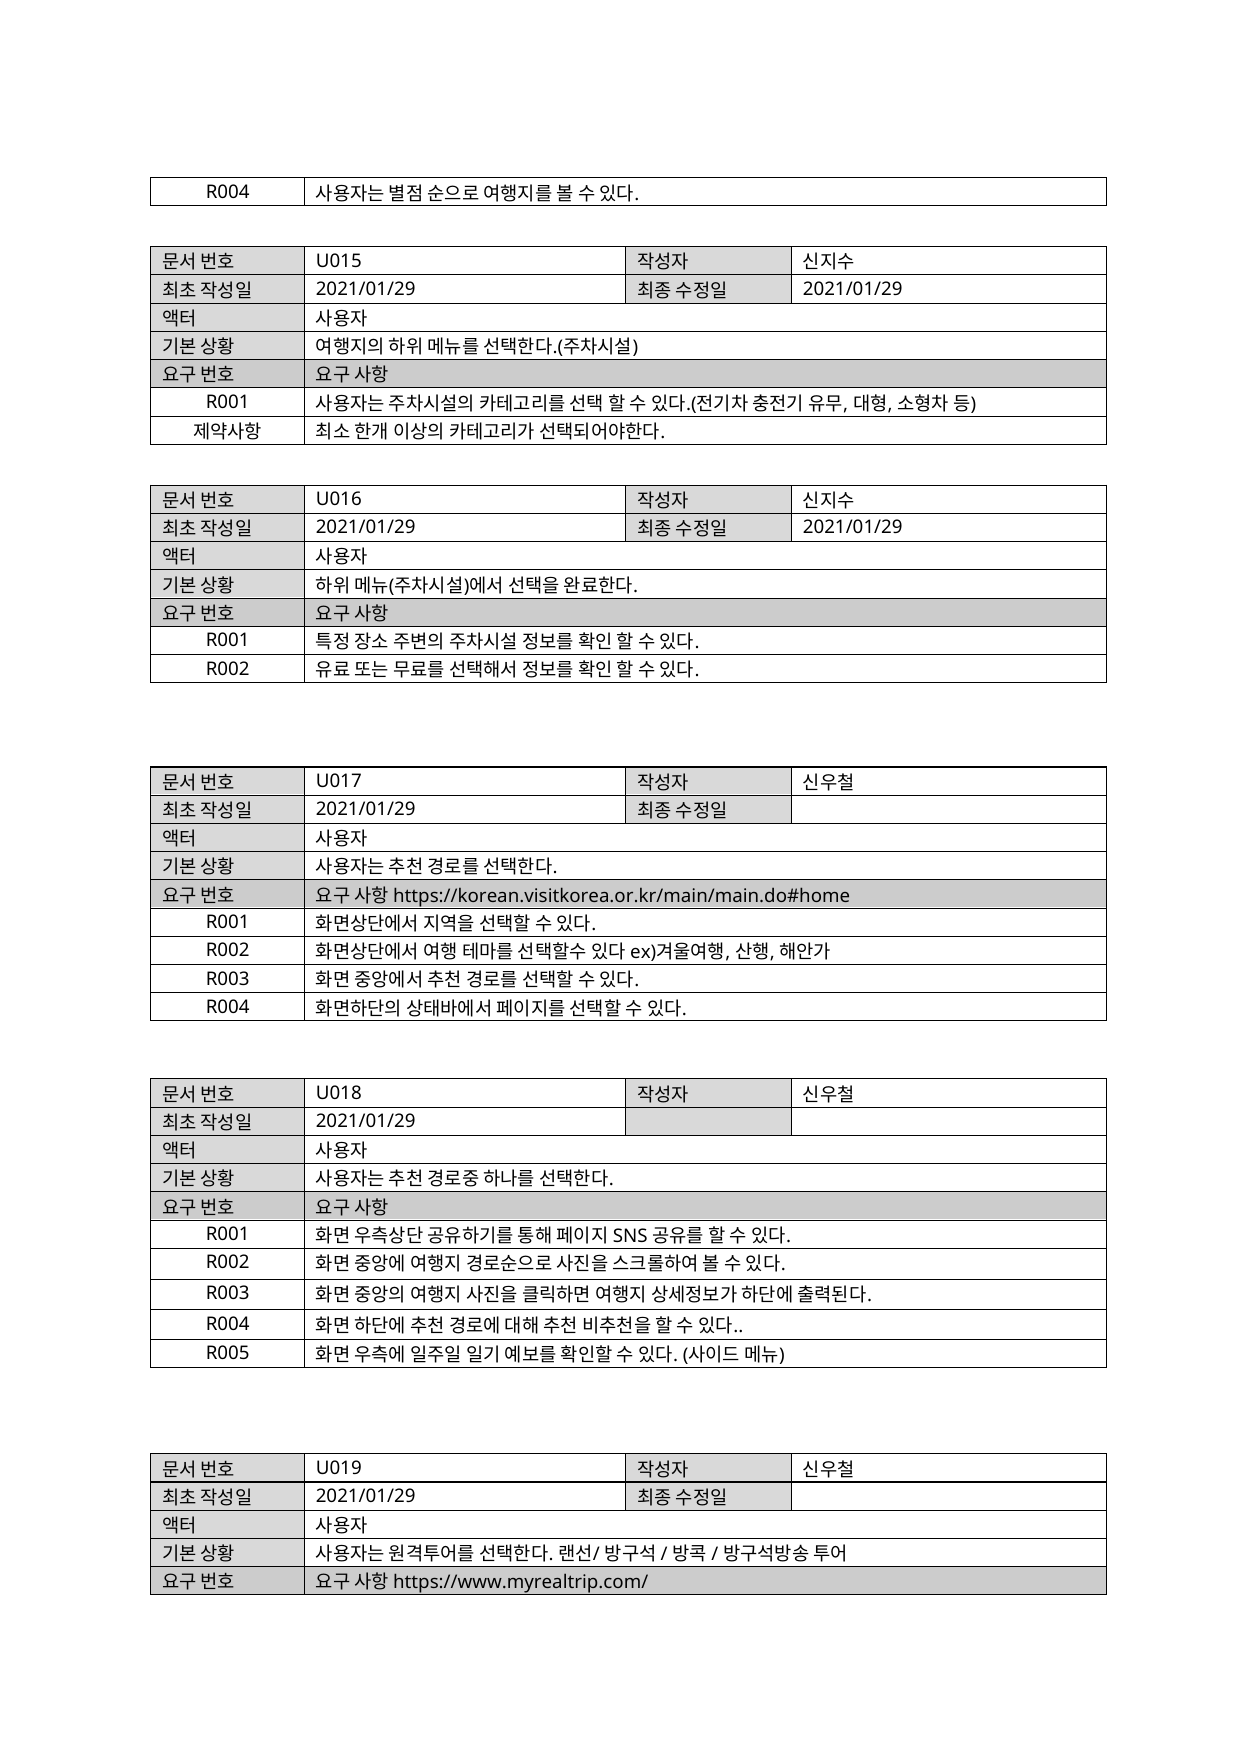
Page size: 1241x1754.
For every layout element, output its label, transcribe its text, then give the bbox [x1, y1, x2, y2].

table_cell 하위 메뉴(주차시설)에서 선택을 완료한다. [305, 570, 1106, 597]
table_cell 화면 우측에 일주일 일기 예보를 확인할 수 있다. (사이드 메뉴) [305, 1340, 1106, 1367]
table_header U018 [305, 1079, 625, 1107]
table_header 신지수 [792, 247, 1106, 274]
table_cell 화면 중앙에서 추천 경로를 선택할 수 있다. [305, 965, 1106, 992]
table_cell 화면상단에서 여행 테마를 선택할수 있다 ex)겨울여행, 산행, 해안가 [305, 937, 1106, 964]
table_cell 요구 사항 https://www.myrealtrip.com/ [305, 1567, 1106, 1594]
table_cell 요구 번호 [151, 599, 304, 626]
table_cell 사용자 [305, 1511, 1106, 1538]
table_cell 액터 [151, 824, 304, 851]
table_cell 액터 [151, 1511, 304, 1538]
table_header 신우철 [792, 1079, 1106, 1107]
table_header 작성자 [626, 486, 791, 513]
table_cell 2021/01/29 [792, 275, 1106, 303]
table_cell 요구 사항 [305, 1192, 1106, 1219]
table_cell R002 [151, 1249, 304, 1278]
table_cell 최초 작성일 [151, 275, 304, 303]
table_cell 최종 수정일 [626, 1483, 791, 1510]
table_cell 최종 수정일 [626, 796, 791, 823]
table_header 문서 번호 [151, 1079, 304, 1107]
table_cell R003 [151, 1280, 304, 1309]
table_cell 화면 우측상단 공유하기를 통해 페이지 SNS 공유를 할 수 있다. [305, 1221, 1106, 1248]
table_header 작성자 [626, 247, 791, 274]
table_cell 특정 장소 주변의 주차시설 정보를 확인 할 수 있다. [305, 627, 1106, 654]
table_header 신우철 [792, 1454, 1106, 1481]
table_cell 요구 사항 [305, 360, 1106, 387]
table_header U019 [305, 1454, 625, 1481]
table_cell [792, 1483, 1106, 1510]
table_cell R004 [151, 993, 304, 1020]
table_cell 요구 사항 https://korean.visitkorea.or.kr/main/main.do#home [305, 880, 1106, 907]
table_cell R002 [151, 937, 304, 964]
table_cell 최초 작성일 [151, 1483, 304, 1510]
table_cell 요구 번호 [151, 360, 304, 387]
table_cell 기본 상황 [151, 332, 304, 359]
table_cell 2021/01/29 [305, 275, 625, 303]
table_cell 화면상단에서 지역을 선택할 수 있다. [305, 909, 1106, 936]
table_cell 사용자 [305, 542, 1106, 569]
table_cell R004 [151, 178, 304, 205]
table_cell 사용자는 추천 경로를 선택한다. [305, 852, 1106, 879]
table_header 문서 번호 [151, 247, 304, 274]
table_cell 화면 중앙의 여행지 사진을 클릭하면 여행지 상세정보가 하단에 출력된다. [305, 1280, 1106, 1309]
table_cell 요구 번호 [151, 1567, 304, 1594]
table_cell 사용자는 별점 순으로 여행지를 볼 수 있다. [305, 178, 1106, 205]
table_cell 제약사항 [151, 417, 304, 444]
table_header 문서 번호 [151, 486, 304, 513]
table_cell 사용자는 주차시설의 카테고리를 선택 할 수 있다.(전기차 충전기 유무, 대형, 소형차 등) [305, 388, 1106, 416]
table_cell 기본 상황 [151, 570, 304, 597]
table_cell R001 [151, 388, 304, 416]
table_cell 2021/01/29 [305, 1108, 625, 1135]
table_cell 2021/01/29 [792, 514, 1106, 541]
table_header U017 [305, 768, 625, 794]
table_cell 유료 또는 무료를 선택해서 정보를 확인 할 수 있다. [305, 655, 1106, 682]
table_cell 기본 상황 [151, 1164, 304, 1191]
table_cell 요구 번호 [151, 880, 304, 907]
table_cell 최초 작성일 [151, 514, 304, 541]
table_cell 사용자는 원격투어를 선택한다. 랜선/ 방구석 / 방콕 / 방구석방송 투어 [305, 1539, 1106, 1566]
table_cell [626, 1108, 791, 1135]
table_cell 기본 상황 [151, 852, 304, 879]
table_cell 2021/01/29 [305, 796, 625, 823]
table_cell 최소 한개 이상의 카테고리가 선택되어야한다. [305, 417, 1106, 444]
table_cell R001 [151, 1221, 304, 1248]
table_cell 화면 중앙에 여행지 경로순으로 사진을 스크롤하여 볼 수 있다. [305, 1249, 1106, 1278]
table_header 문서 번호 [151, 768, 304, 794]
table_cell R004 [151, 1310, 304, 1339]
table_cell 최초 작성일 [151, 796, 304, 823]
table_header 작성자 [626, 768, 791, 794]
table_header 신지수 [792, 486, 1106, 513]
table_cell 최종 수정일 [626, 514, 791, 541]
table_cell R003 [151, 965, 304, 992]
table_cell R001 [151, 909, 304, 936]
table_cell 액터 [151, 304, 304, 331]
table_cell 요구 번호 [151, 1192, 304, 1219]
table_cell 최종 수정일 [626, 275, 791, 303]
table_cell 최초 작성일 [151, 1108, 304, 1135]
table_cell R001 [151, 627, 304, 654]
table_cell R005 [151, 1340, 304, 1367]
table_cell 사용자 [305, 1136, 1106, 1163]
table_header 신우철 [792, 768, 1106, 794]
table_cell 사용자 [305, 824, 1106, 851]
table_header 작성자 [626, 1454, 791, 1481]
table_cell 기본 상황 [151, 1539, 304, 1566]
table_cell 화면하단의 상태바에서 페이지를 선택할 수 있다. [305, 993, 1106, 1020]
table_cell [792, 796, 1106, 823]
table_header U016 [305, 486, 625, 513]
table_cell [792, 1108, 1106, 1135]
table_header U015 [305, 247, 625, 274]
table_cell 요구 사항 [305, 599, 1106, 626]
table_header 작성자 [626, 1079, 791, 1107]
table_cell 액터 [151, 1136, 304, 1163]
table_cell 2021/01/29 [305, 514, 625, 541]
table_cell 사용자 [305, 304, 1106, 331]
table_cell 2021/01/29 [305, 1483, 625, 1510]
table_cell 액터 [151, 542, 304, 569]
table_cell 사용자는 추천 경로중 하나를 선택한다. [305, 1164, 1106, 1191]
table_cell 여행지의 하위 메뉴를 선택한다.(주차시설) [305, 332, 1106, 359]
table_cell R002 [151, 655, 304, 682]
table_cell 화면 하단에 추천 경로에 대해 추천 비추천을 할 수 있다.. [305, 1310, 1106, 1339]
table_header 문서 번호 [151, 1454, 304, 1481]
